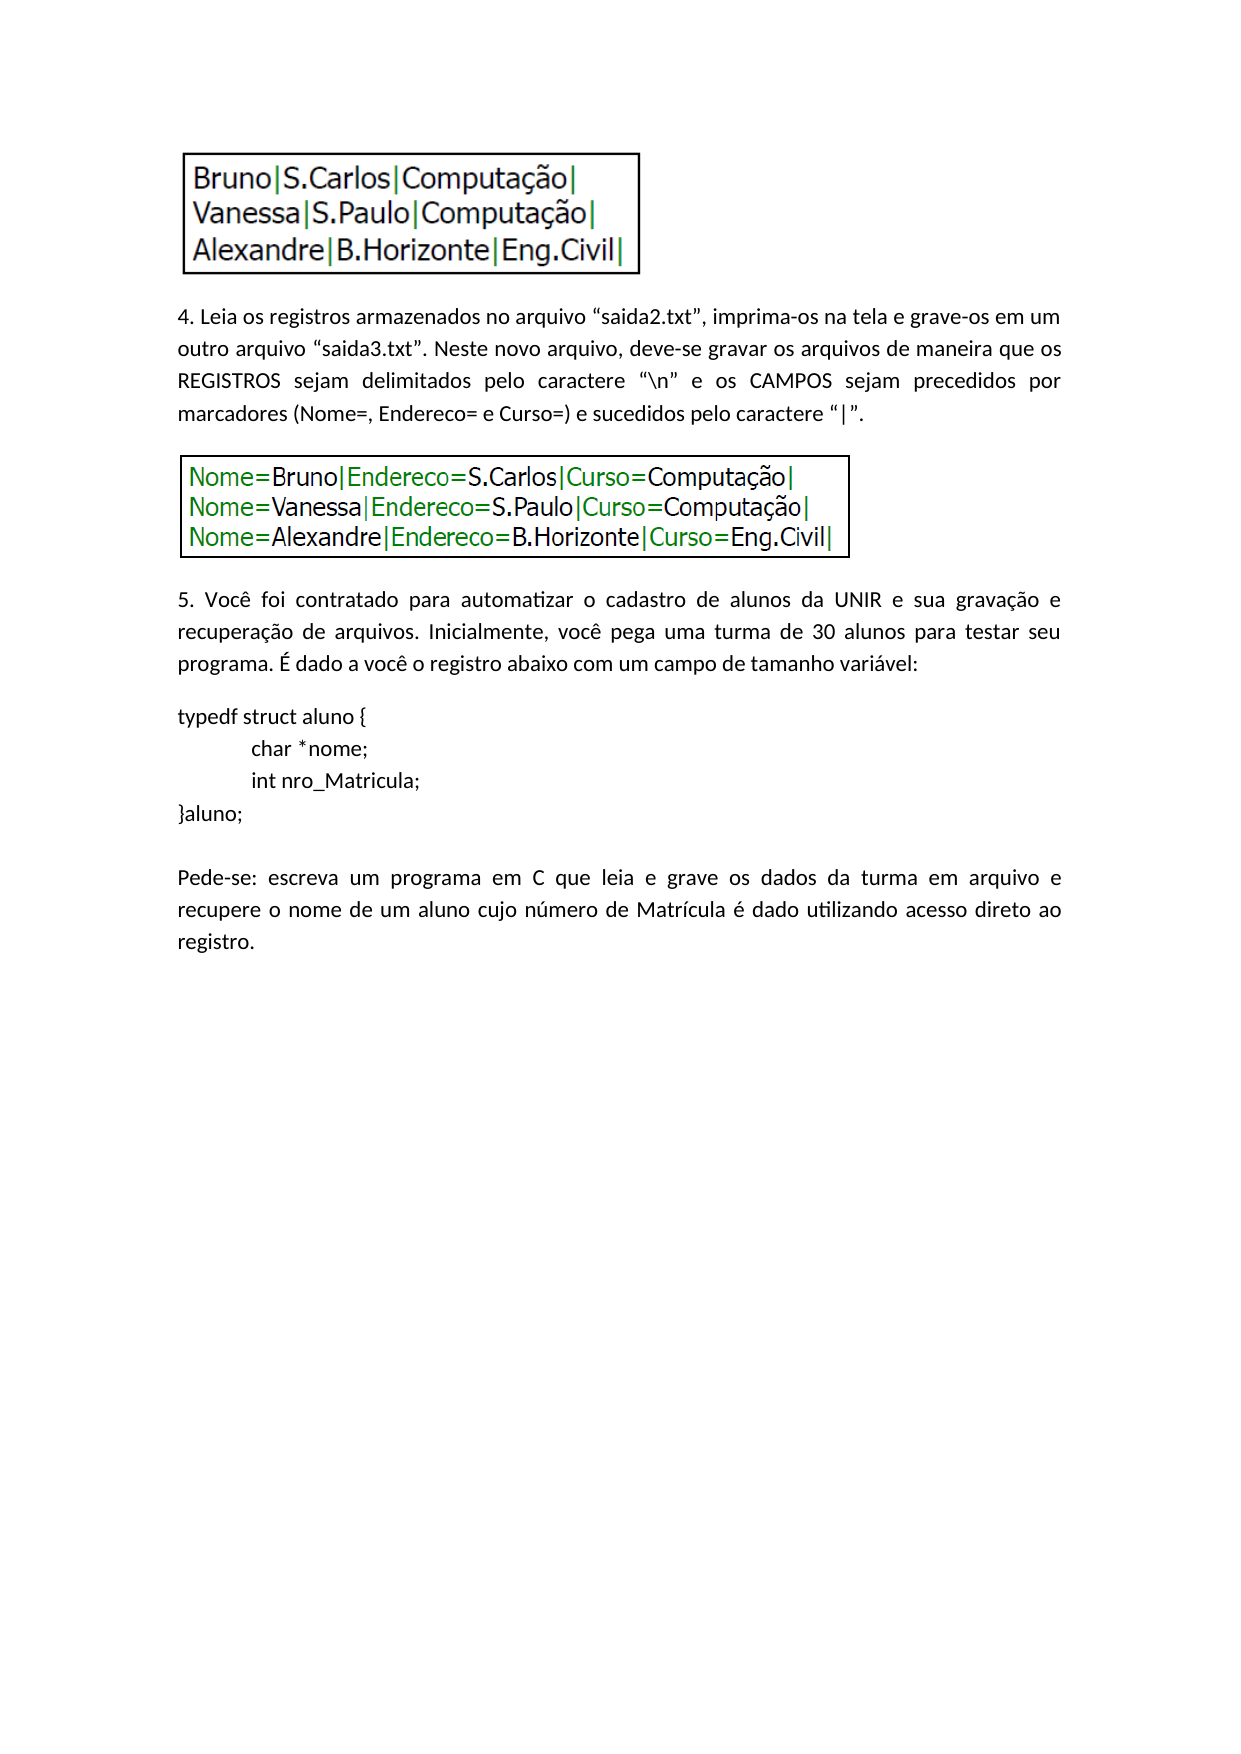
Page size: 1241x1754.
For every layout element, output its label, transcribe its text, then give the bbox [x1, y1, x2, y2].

text int nro_Matricula; [177, 766, 1063, 794]
text Pede-se: escreva um programa em C que leia e grave os dados da turma em arquivo e recupere o nome de um aluno cujo número de Matrícula é dado utilizando acesso direto ao registro. [177, 863, 1063, 955]
text typedf struct aluno { [177, 702, 1063, 730]
text }aluno; [177, 799, 1063, 827]
text char *nome; [177, 734, 1063, 762]
text 5. Você foi contratado para automatizar o cadastro de alunos da UNIR e sua gravação e recuperação de arquivos. Inicialmente, você pega uma turma de 30 alunos para testar seu programa. É dado a você o registro abaixo com um campo de tamanho variável: [177, 585, 1063, 677]
text 4. Leia os registros armazenados no arquivo “saida2.txt”, imprima-os na tela e grave-os em um outro arquivo “saida3.txt”. Neste novo arquivo, deve-se gravar os arquivos de maneira que os REGISTROS sejam delimitados pelo caractere “\n” e os CAMPOS sejam precedidos por marcadores (Nome=, Endereco= e Curso=) e sucedidos pelo caractere “|”. [177, 302, 1063, 427]
